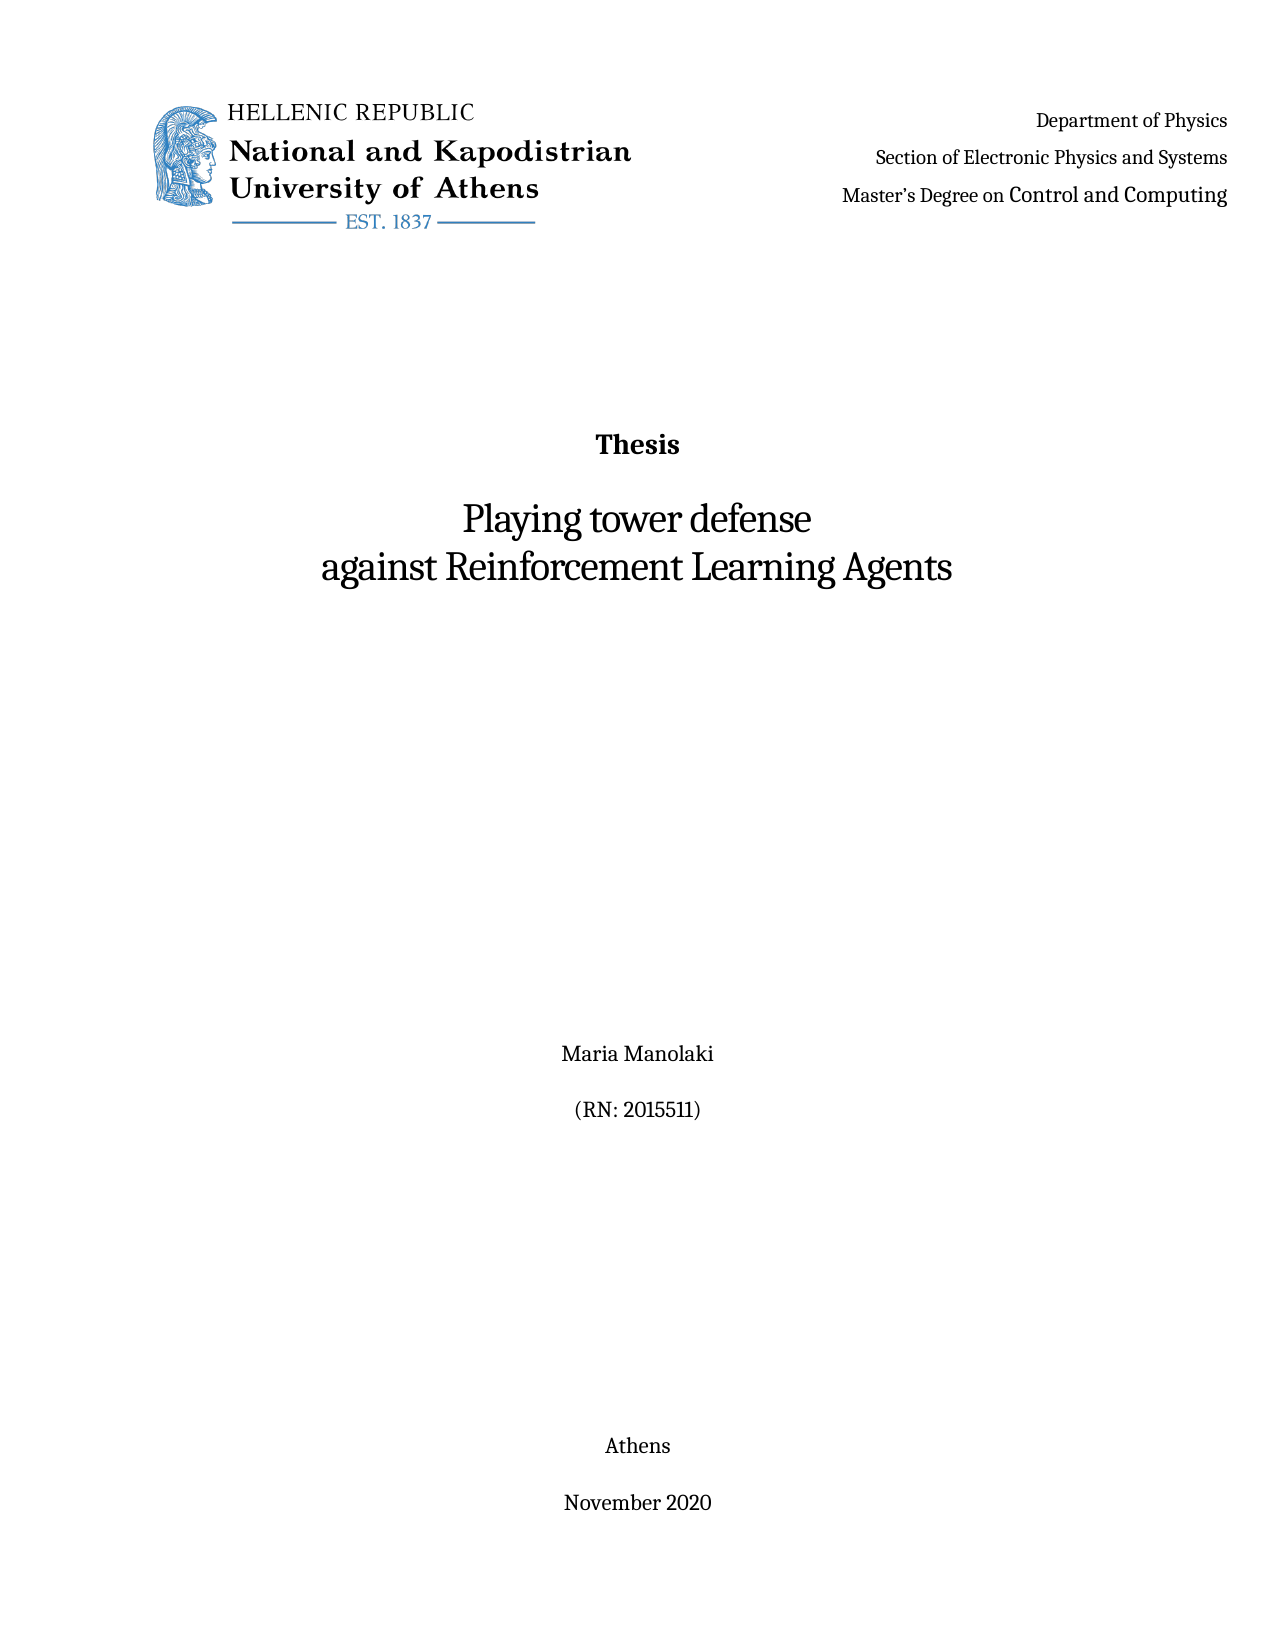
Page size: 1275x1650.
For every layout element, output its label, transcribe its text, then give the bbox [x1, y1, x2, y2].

text (RN: 2015511) [150, 1096, 1125, 1123]
text Athens [150, 1433, 1125, 1460]
title against Reinforcement Learning Agents [150, 543, 1125, 591]
text November 2020 [150, 1489, 1125, 1516]
text Maria Manolaki [150, 1040, 1125, 1067]
title Playing tower defense [150, 495, 1125, 543]
picture [150, 101, 680, 230]
text Thesis [150, 428, 1125, 462]
